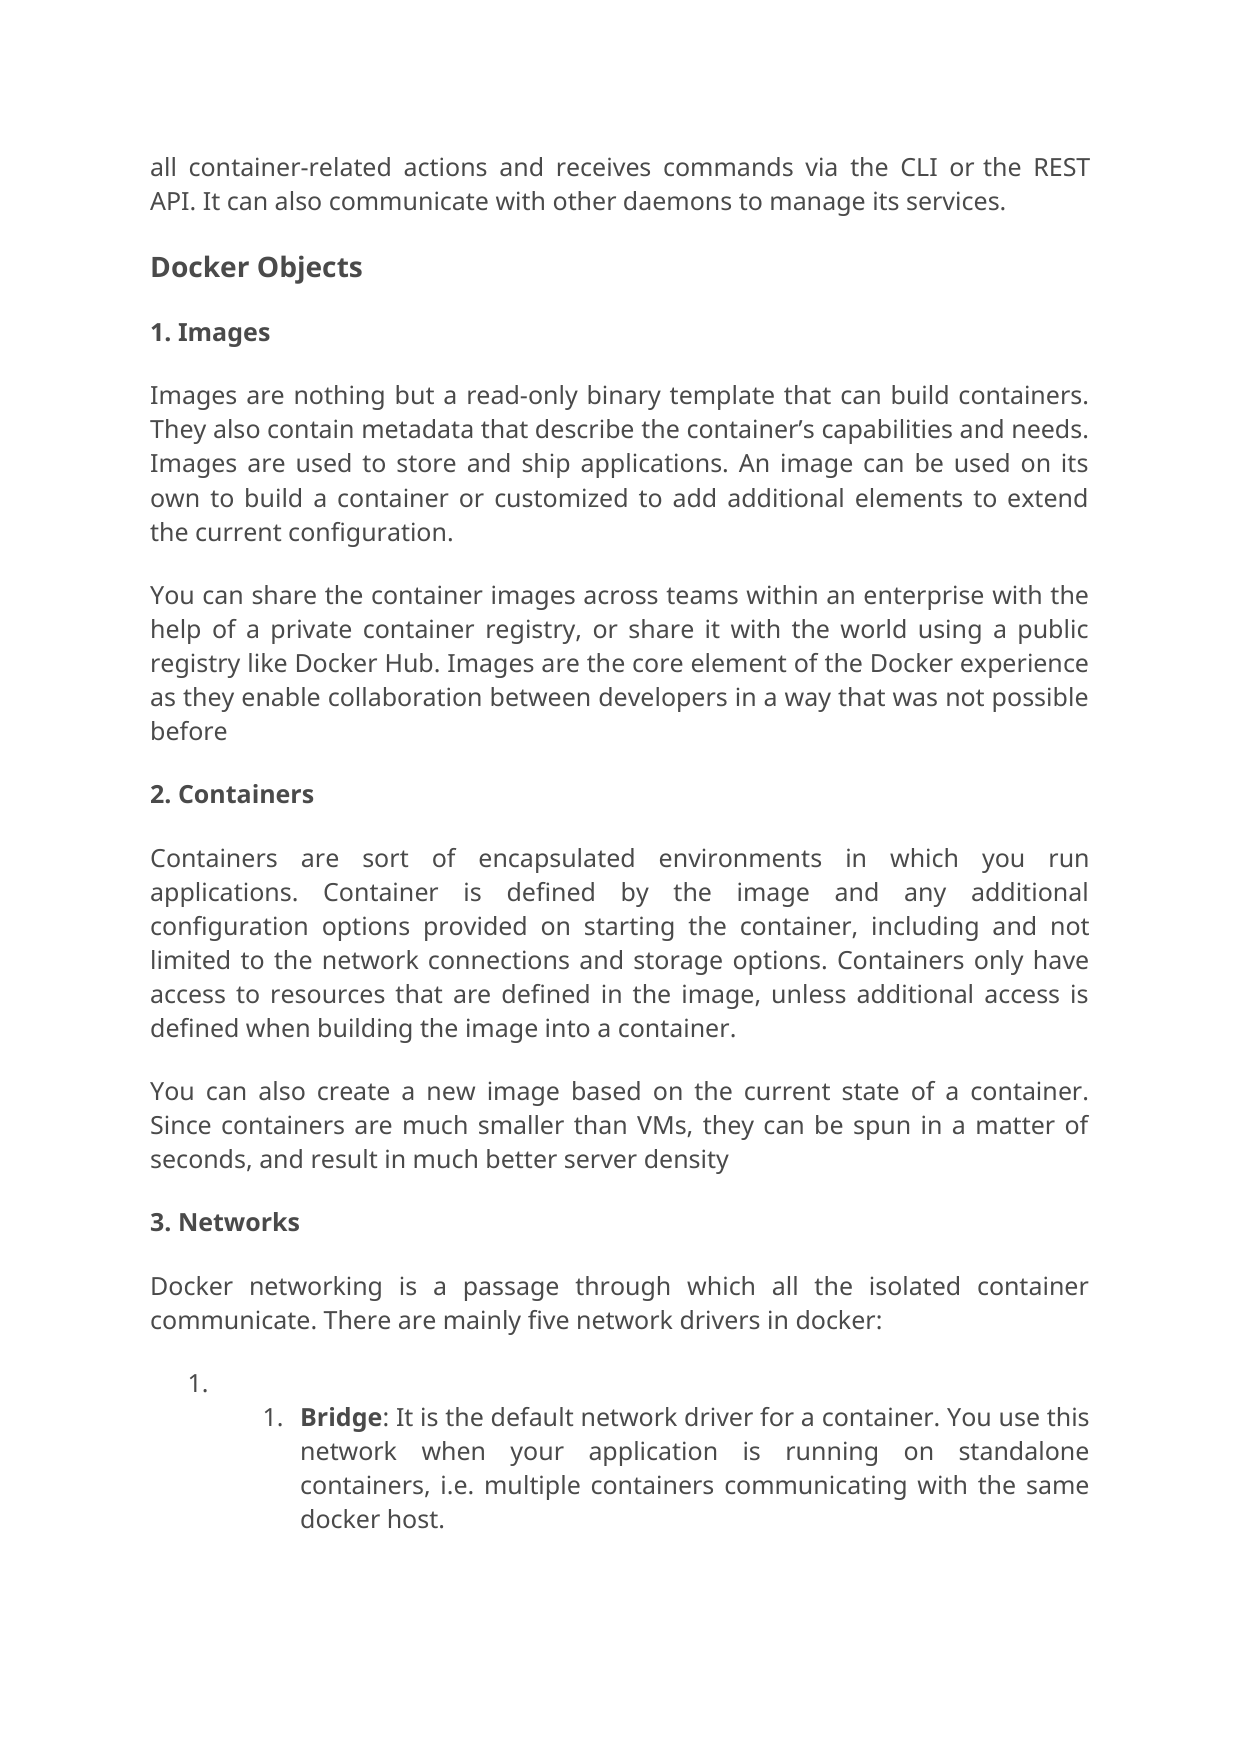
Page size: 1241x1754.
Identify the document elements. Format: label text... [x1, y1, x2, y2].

text Images are nothing but a read-only binary template that can build containers. They also contain metadata that describe the container’s capabilities and needs. Images are used to store and ship applications. An image can be used on its own to build a container or customized to add additional elements to extend the current configuration. [150, 378, 1090, 548]
text 2. Containers [150, 777, 1090, 811]
text You can also create a new image based on the current state of a container. Since containers are much smaller than VMs, they can be spun in a matter of seconds, and result in much better server density [150, 1074, 1090, 1176]
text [150, 150, 1090, 218]
text 3. Networks [150, 1205, 1090, 1239]
text 1. Images [150, 315, 1090, 349]
text Docker networking is a passage through which all the isolated container communicate. There are mainly five network drivers in docker: [150, 1268, 1090, 1336]
text Docker Objects [150, 247, 1090, 286]
list Bridge: It is the default network driver for a container. You use this network when your application is running on standalone containers, i.e. multiple containers communicating with the same docker host. [262, 1400, 1090, 1536]
text You can share the container images across teams within an enterprise with the help of a private container registry, or share it with the world using a public registry like Docker Hub. Images are the core element of the Docker experience as they enable collaboration between developers in a way that was not possible before [150, 577, 1090, 748]
text Containers are sort of encapsulated environments in which you run applications. Container is defined by the image and any additional configuration options provided on starting the container, including and not limited to the network connections and storage options. Containers only have access to resources that are defined in the image, unless additional access is defined when building the image into a container. [150, 840, 1090, 1044]
